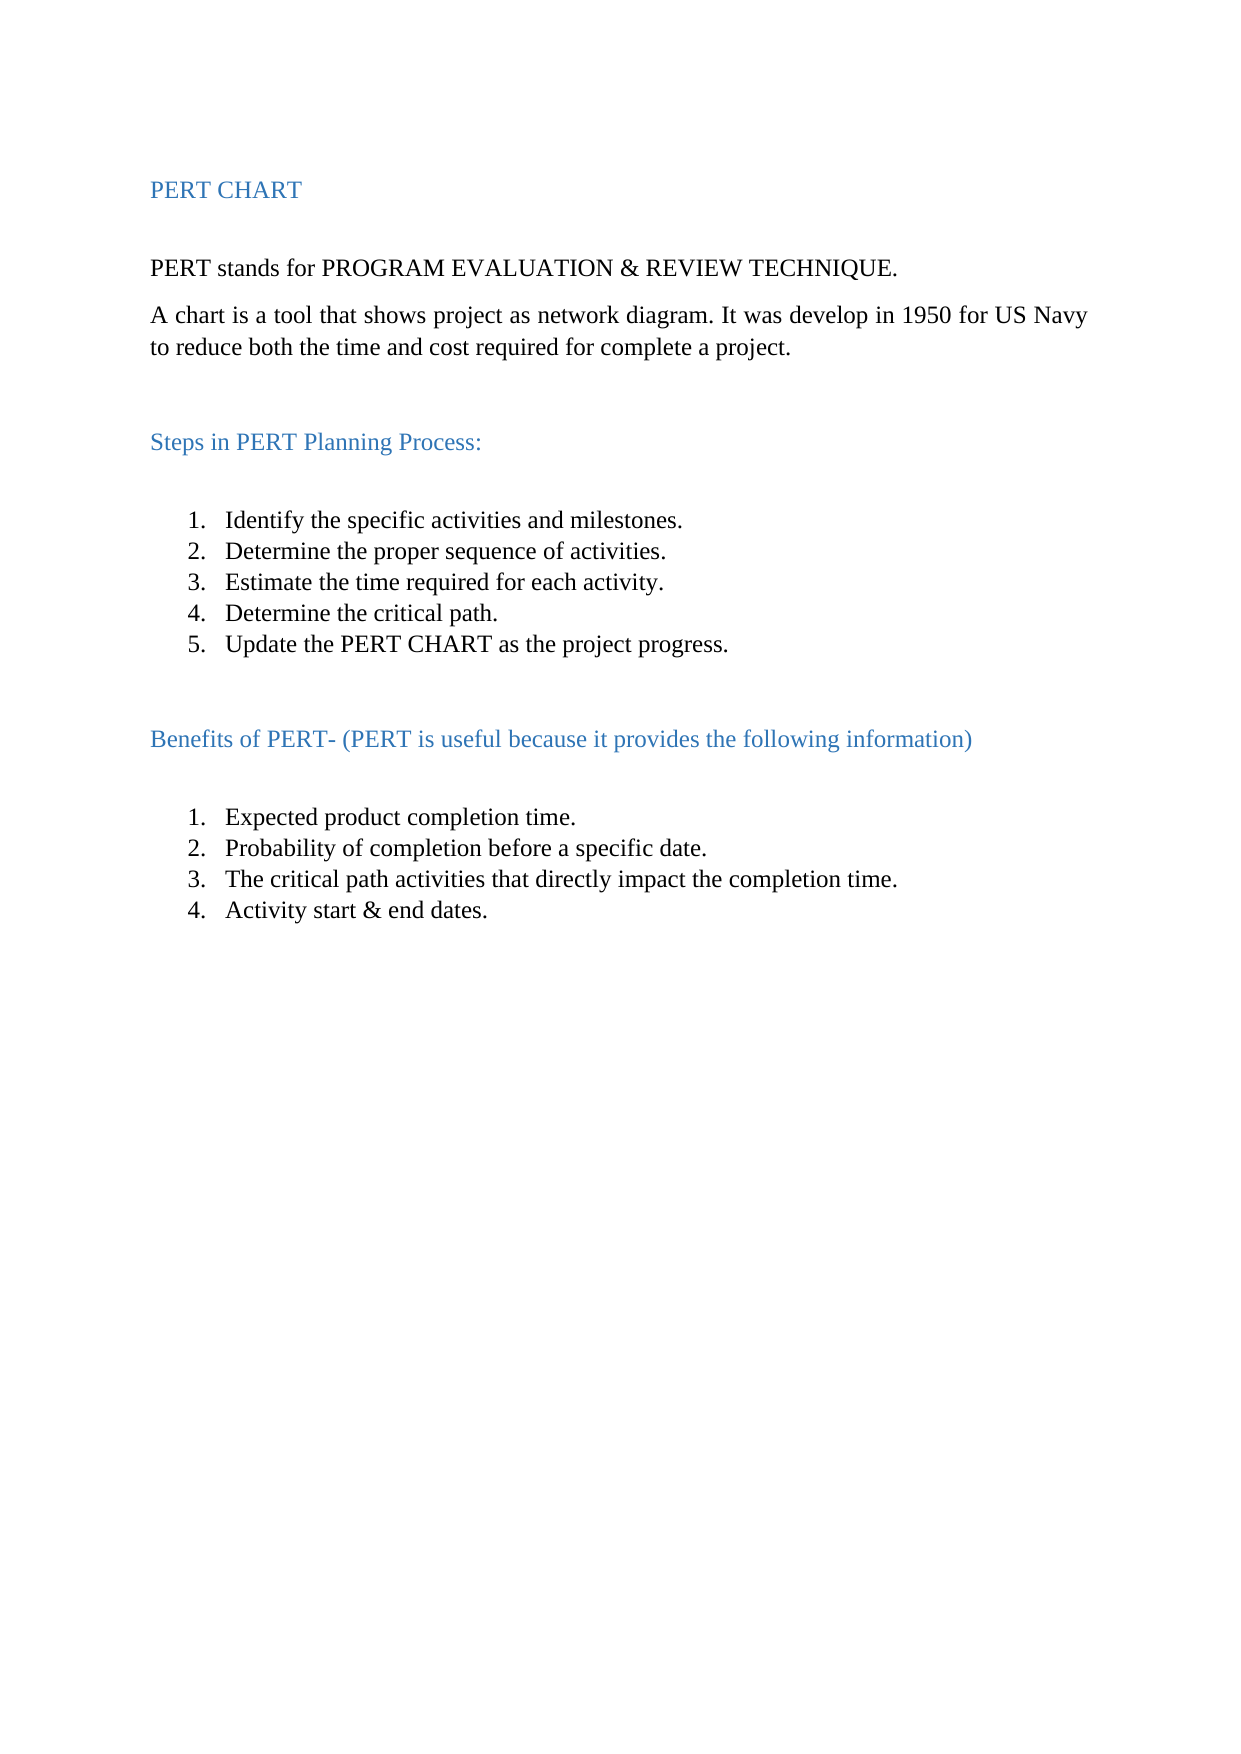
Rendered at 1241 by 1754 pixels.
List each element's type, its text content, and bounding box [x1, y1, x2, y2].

subtitle Steps in PERT Planning Process: [150, 427, 1090, 456]
subtitle PERT CHART [150, 175, 1090, 204]
list Estimate the time required for each activity. [187, 567, 1090, 596]
list Expected product completion time. [187, 802, 1090, 831]
list Probability of completion before a specific date. [187, 833, 1090, 862]
list The critical path activities that directly impact the completion time. [187, 864, 1090, 893]
list Determine the proper sequence of activities. [187, 536, 1090, 565]
list Determine the critical path. [187, 598, 1090, 627]
list Update the PERT CHART as the project progress. [187, 629, 1090, 658]
subtitle Benefits of PERT- (PERT is useful because it provides the following information) [150, 724, 1090, 753]
text PERT stands for PROGRAM EVALUATION & REVIEW TECHNIQUE. [150, 253, 1090, 282]
list Identify the specific activities and milestones. [187, 505, 1090, 534]
list Activity start & end dates. [187, 896, 1090, 924]
text A chart is a tool that shows project as network diagram. It was develop in 1950 for US Navy to reduce both the time and cost required for complete a project. [150, 301, 1090, 360]
